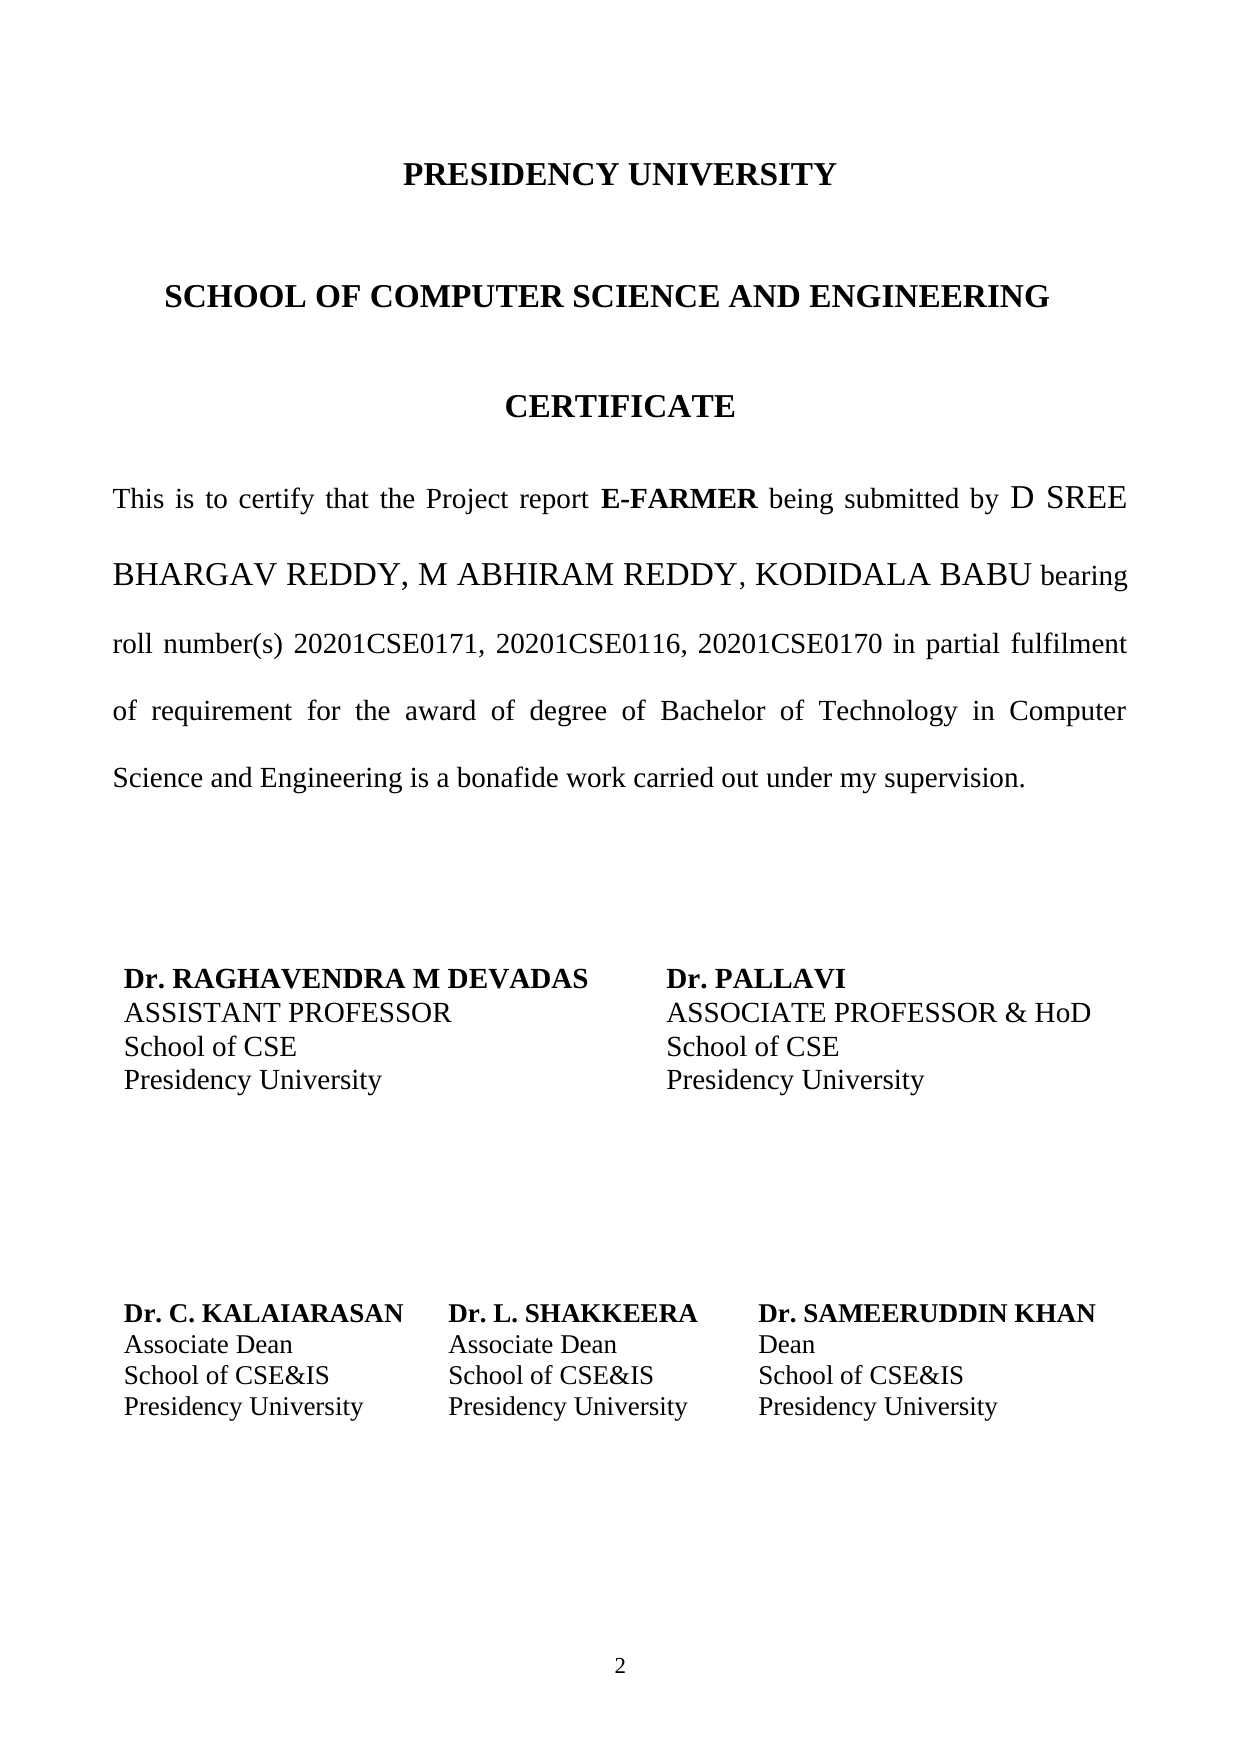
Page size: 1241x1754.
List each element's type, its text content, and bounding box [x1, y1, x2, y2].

table_header Dr. C. KALAIARASAN Associate Dean School of CSE&IS Presidency University [113, 1297, 437, 1452]
text This is to certify that the Project report E-FARMER being submitted by D SREE BHARGAV REDDY, M ABHIRAM REDDY, KODIDALA BABU bearing roll number(s) 20201CSE0171, 20201CSE0116, 20201CSE0170 in partial fulfilment of requirement for the award of degree of Bachelor of Technology in Computer Science and Engineering is a bonafide work carried out under my supervision. [112, 478, 1128, 794]
table_header Dr. SAMEERUDDIN KHAN Dean School of CSE&IS Presidency University [747, 1297, 1146, 1452]
subtitle PRESIDENCY UNIVERSITY [112, 154, 1128, 192]
table_header Dr. RAGHAVENDRA M DEVADAS ASSISTANT PROFESSOR School of CSE Presidency University [113, 962, 611, 1096]
text CERTIFICATE [112, 387, 1128, 425]
table_header Dr. L. SHAKKEERA Associate Dean School of CSE&IS Presidency University [437, 1297, 747, 1452]
table_header Dr. PALLAVI ASSOCIATE PROFESSOR & HoD School of CSE Presidency University [611, 962, 1110, 1096]
text SCHOOL OF COMPUTER SCIENCE AND ENGINEERING [112, 276, 1102, 315]
